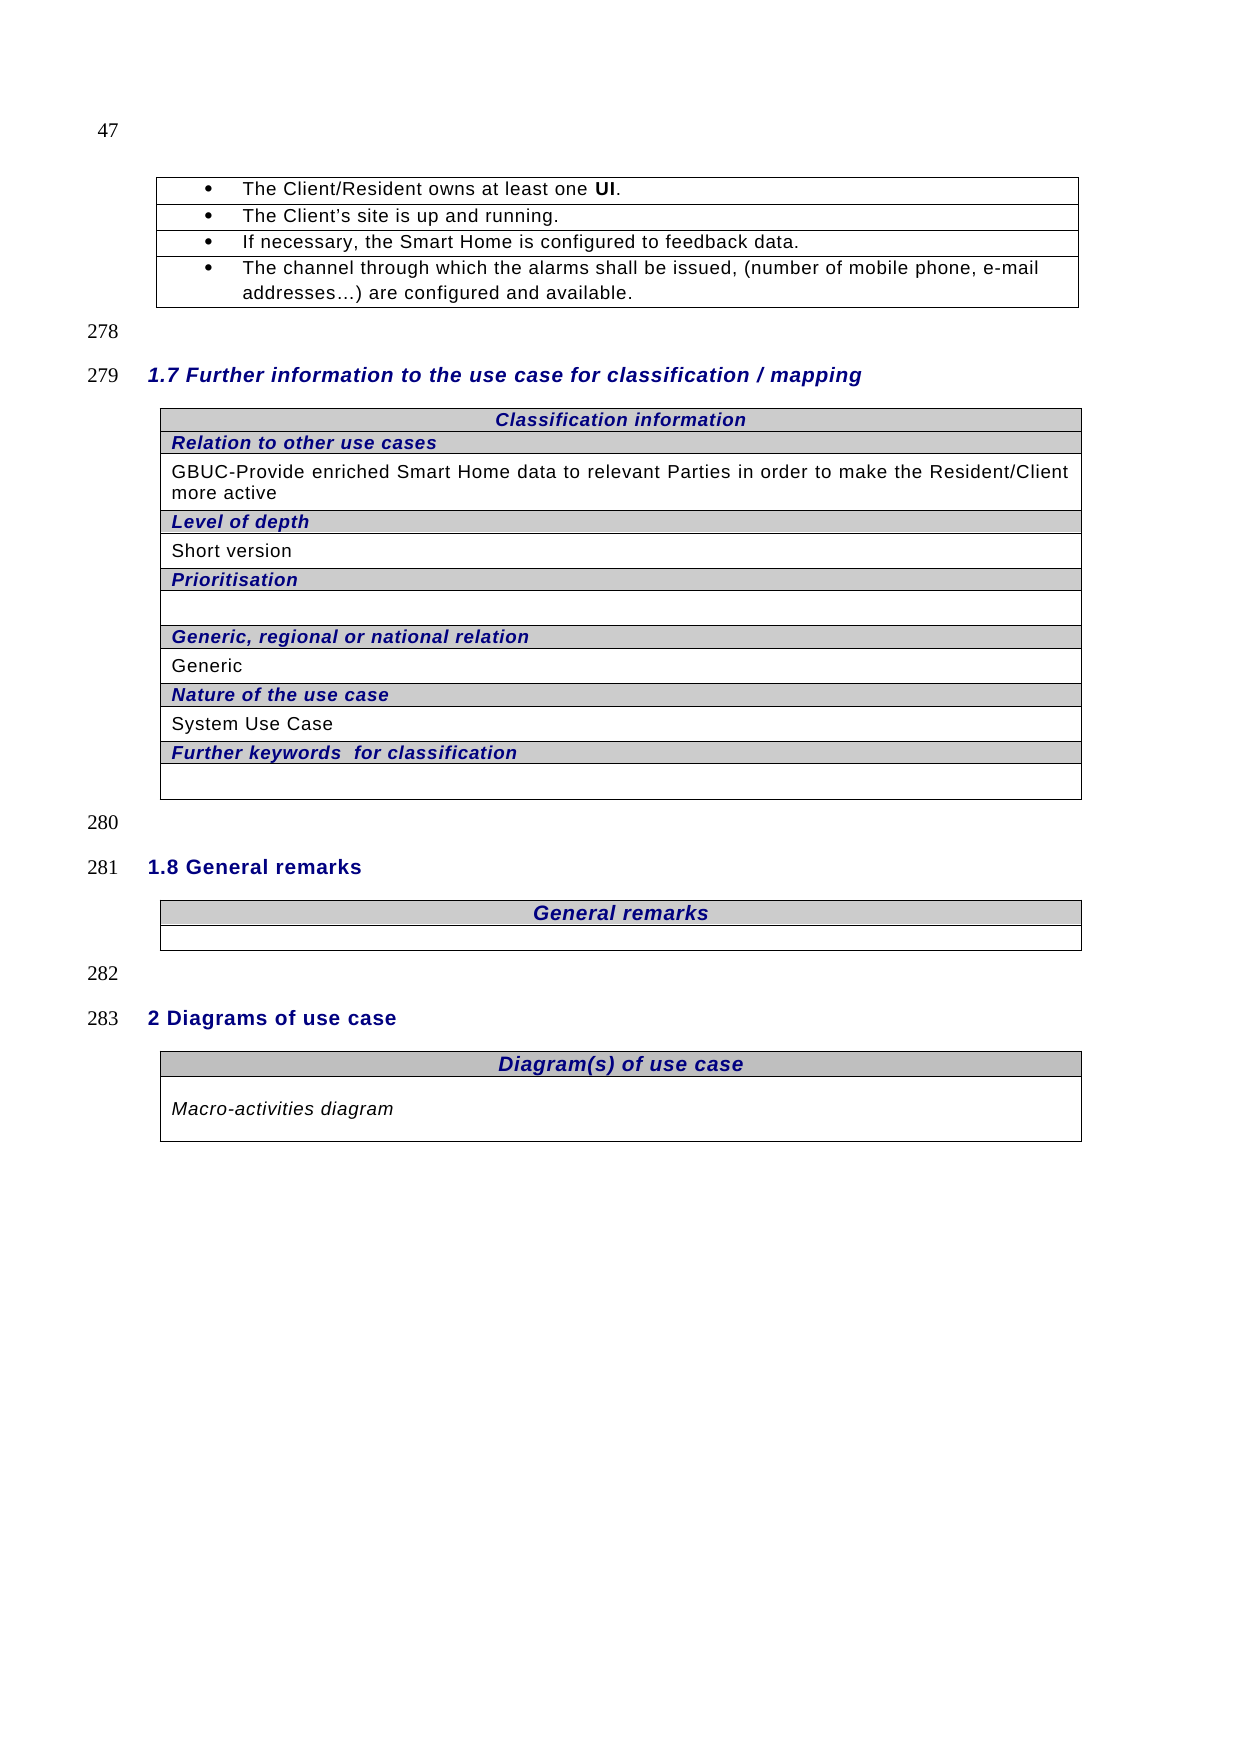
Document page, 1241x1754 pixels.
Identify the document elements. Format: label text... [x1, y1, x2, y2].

table_cell Relation to other use cases [161, 432, 1081, 453]
table_header Diagram(s) of use case [161, 1052, 1081, 1076]
text 1.7 Further information to the use case for classification / mapping [148, 363, 1092, 387]
table_cell Generic [161, 649, 1081, 683]
table_cell [161, 764, 1081, 798]
table_cell Level of depth [161, 511, 1081, 532]
table_cell The channel through which the alarms shall be issued, (number of mobile phone, e-mail addresses…) are configured and available. [157, 257, 1078, 307]
table_header General remarks [161, 901, 1081, 924]
table_cell [161, 591, 1081, 625]
table_cell Short version [161, 534, 1081, 568]
table_cell [161, 926, 1081, 949]
table_cell Prioritisation [161, 569, 1081, 590]
table_cell The Client/Resident owns at least one UI. [157, 178, 1078, 203]
table_cell Generic, regional or national relation [161, 626, 1081, 648]
table_cell Macro-activities diagram Timing: T1. The activities described in the activity diagrams are iterated all day long. Sequence diagram [161, 1077, 1081, 1141]
table_cell System Use Case [161, 707, 1081, 741]
table_cell Further keywords for classification [161, 742, 1081, 763]
text 2 Diagrams of use case [148, 1006, 1092, 1030]
table_header Classification information [161, 409, 1081, 431]
table_cell The Client’s site is up and running. [157, 205, 1078, 230]
text 1.8 General remarks [148, 855, 1092, 879]
table_cell Nature of the use case [161, 684, 1081, 706]
table_cell GBUC-Provide enriched Smart Home data to relevant Parties in order to make the Resident/Client more active [161, 454, 1081, 510]
table_cell If necessary, the Smart Home is configured to feedback data. [157, 231, 1078, 256]
